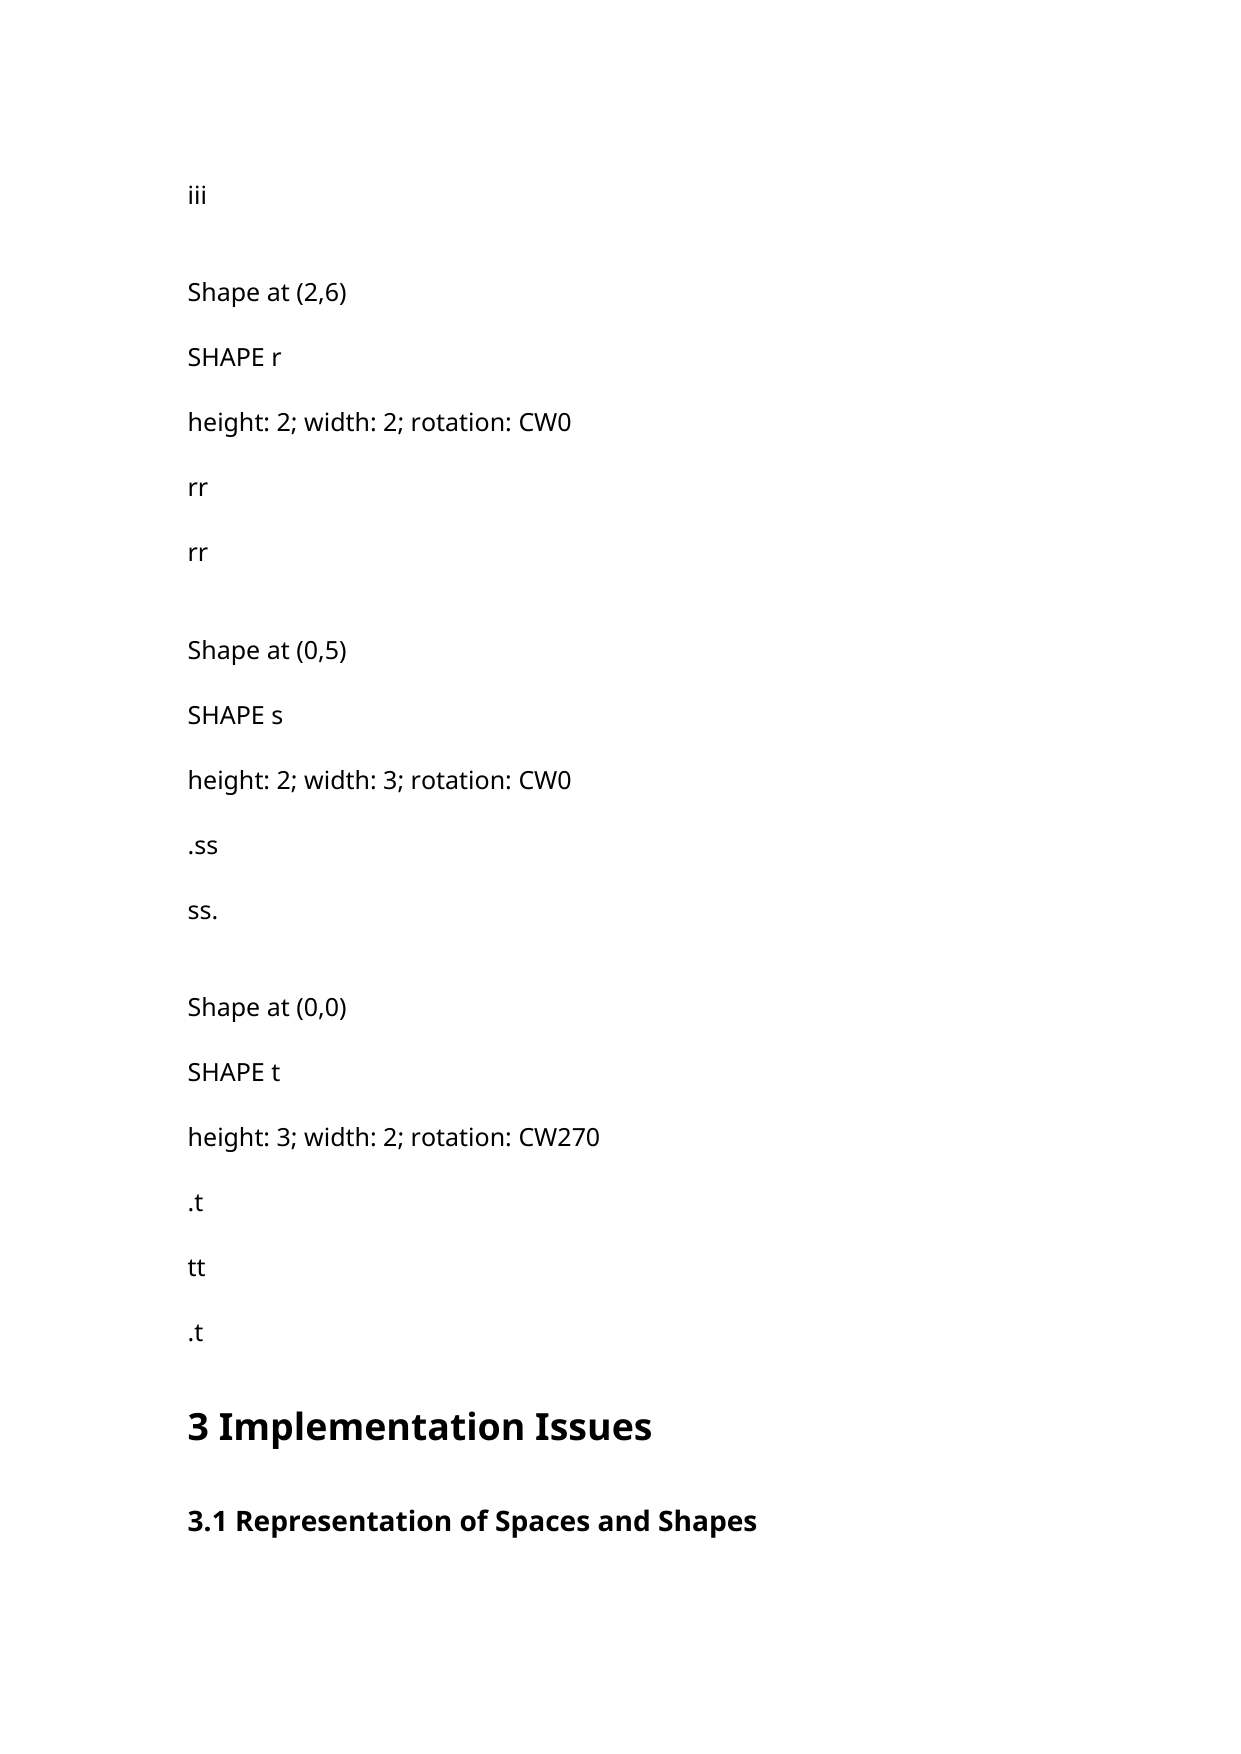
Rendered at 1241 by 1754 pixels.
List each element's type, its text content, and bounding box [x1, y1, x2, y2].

text SHAPE t [187, 1039, 1053, 1104]
text 3 Implementation Issues [187, 1394, 1053, 1459]
text height: 3; width: 2; rotation: CW270 [187, 1104, 1053, 1169]
text .t [187, 1169, 1053, 1234]
text Shape at (0,0) [187, 974, 1053, 1039]
text 3.1 Representation of Spaces and Shapes [187, 1488, 1053, 1553]
text .t [187, 1299, 1053, 1364]
text .ss [187, 812, 1053, 877]
text ss. [187, 877, 1053, 942]
text Shape at (0,5) [187, 617, 1053, 682]
text rr [187, 519, 1053, 584]
text SHAPE s [187, 682, 1053, 747]
text Shape at (2,6) [187, 259, 1053, 324]
text height: 2; width: 2; rotation: CW0 [187, 389, 1053, 454]
text SHAPE r [187, 324, 1053, 389]
text tt [187, 1234, 1053, 1299]
text height: 2; width: 3; rotation: CW0 [187, 747, 1053, 812]
text iii [187, 162, 1053, 227]
text rr [187, 454, 1053, 519]
